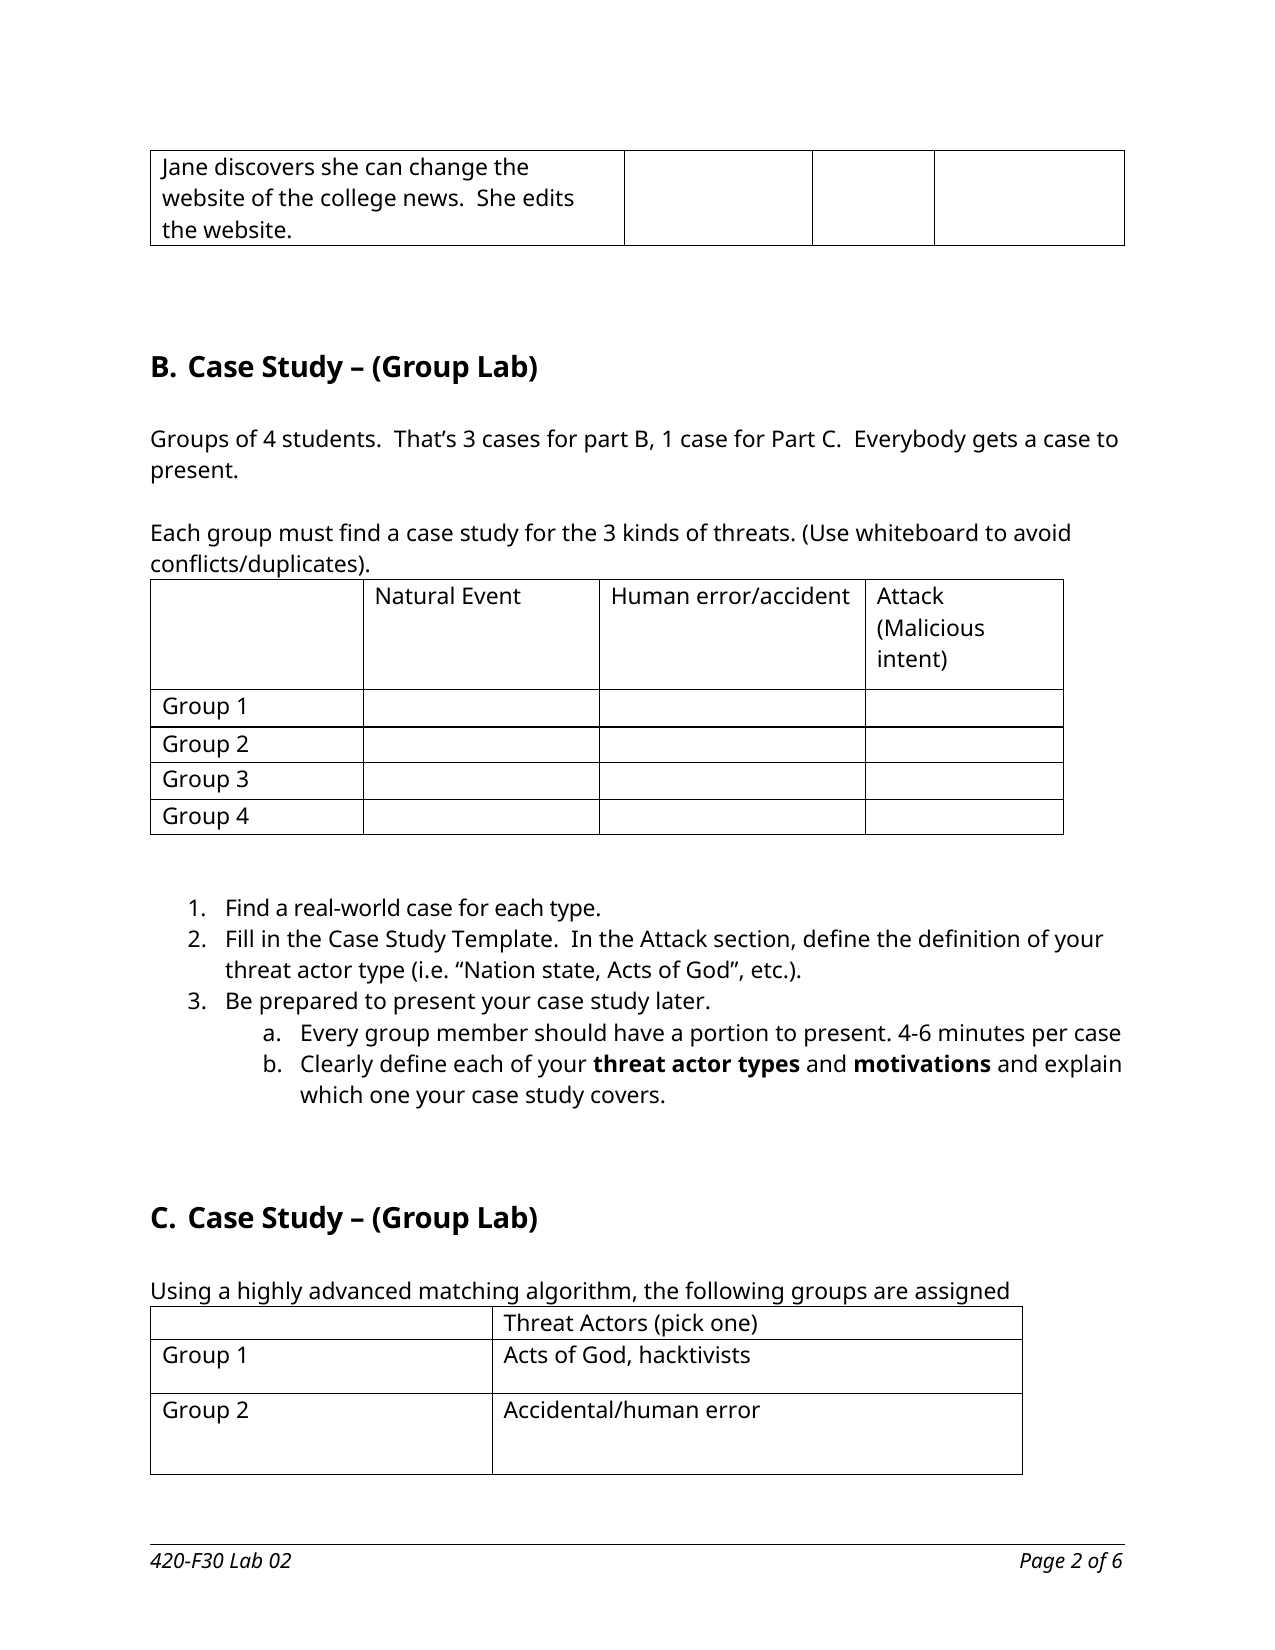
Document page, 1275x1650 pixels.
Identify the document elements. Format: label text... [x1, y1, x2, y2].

table_header Natural Event [364, 580, 599, 689]
list Clearly define each of your threat actor types and motivations and explain which one your case study covers. [262, 1048, 1125, 1110]
subtitle Case Study – (Group Lab) [150, 346, 1125, 386]
subtitle Case Study – (Group Lab) [150, 1198, 1125, 1237]
table_cell [364, 690, 599, 726]
table_header Human error/accident [600, 580, 865, 689]
table_cell [866, 800, 1063, 834]
text Using a highly advanced matching algorithm, the following groups are assigned [150, 1275, 1125, 1306]
table_cell [600, 690, 865, 726]
table_cell [866, 690, 1063, 726]
table_cell Group 4 [151, 800, 363, 834]
table_cell [813, 151, 934, 245]
table_cell [600, 800, 865, 834]
table_cell Jane discovers she can change the website of the college news. She edits the website. [151, 151, 624, 245]
table_cell [866, 763, 1063, 799]
table_cell [364, 728, 599, 762]
text Each group must find a case study for the 3 kinds of threats. (Use whiteboard to avoid conflicts/duplicates). [150, 517, 1125, 579]
table_cell Group 1 [151, 1340, 492, 1393]
table_cell [600, 728, 865, 762]
table_header Threat Actors (pick one) [493, 1307, 1022, 1338]
list Fill in the Case Study Template. In the Attack section, define the definition of your threat actor type (i.e. “Nation state, Acts of God”, etc.). [187, 923, 1125, 985]
subtitle Find a real-world case for each type. [187, 891, 1125, 923]
list Be prepared to present your case study later. [187, 985, 1125, 1016]
table_cell Group 2 [151, 728, 363, 762]
table_header Attack (Malicious intent) [866, 580, 1063, 689]
table_cell [600, 763, 865, 799]
text Groups of 4 students. That’s 3 cases for part B, 1 case for Part C. Everybody gets a case to present. [150, 423, 1125, 486]
table_cell [364, 800, 599, 834]
table_cell [364, 763, 599, 799]
table_cell Group 2 [151, 1394, 492, 1474]
table_header [151, 1307, 492, 1338]
table_cell [935, 151, 1124, 245]
table_cell Group 1 [151, 690, 363, 726]
table_cell [625, 151, 812, 245]
table_cell Accidental/human error [493, 1394, 1022, 1474]
table_header [151, 580, 363, 689]
table_cell Group 3 [151, 763, 363, 799]
table_cell Acts of God, hacktivists [493, 1340, 1022, 1393]
list Every group member should have a portion to present. 4-6 minutes per case [262, 1016, 1125, 1048]
table_cell [866, 728, 1063, 762]
